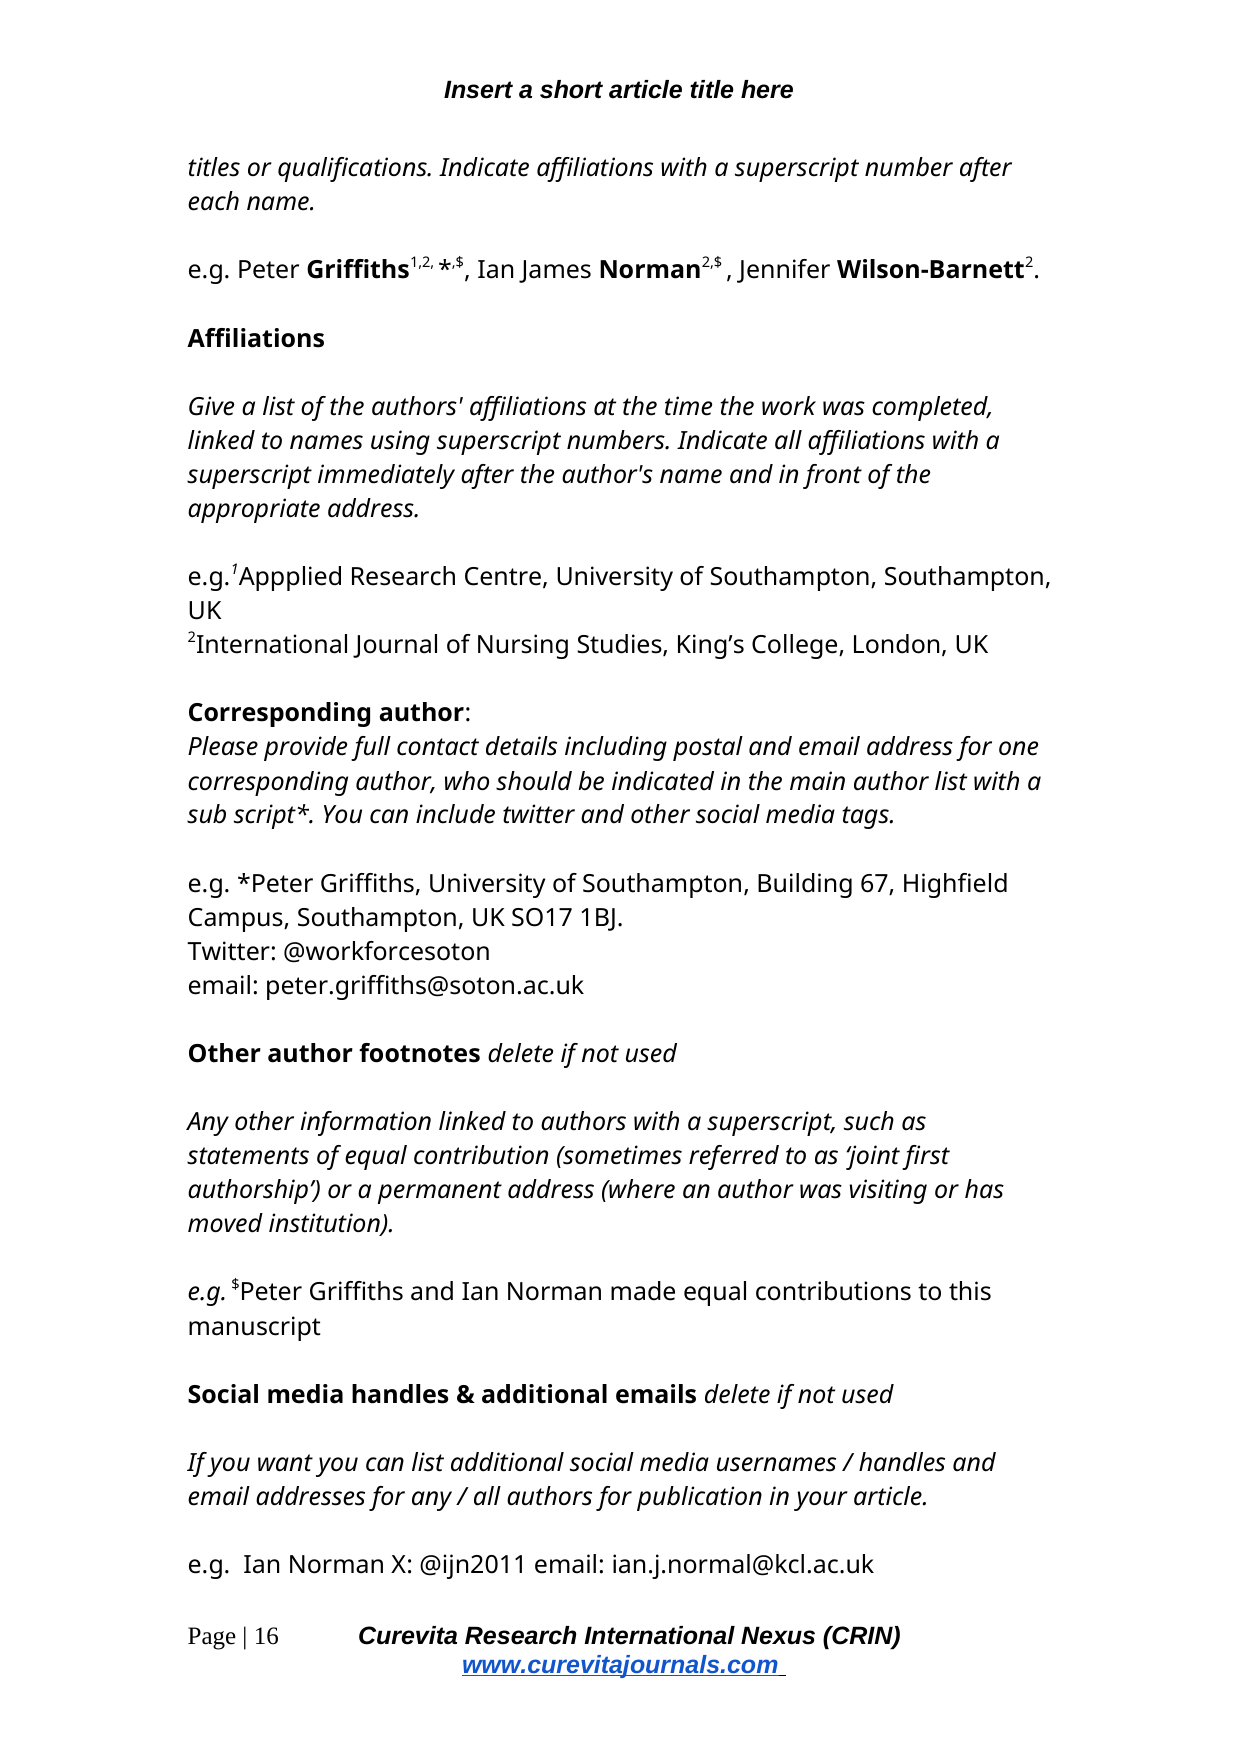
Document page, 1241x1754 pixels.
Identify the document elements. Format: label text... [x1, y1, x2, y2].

text e.g. *Peter Griffiths, University of Southampton, Building 67, Highfield Campus, Southampton, UK SO17 1BJ. [187, 865, 1053, 933]
text e.g. Ian Norman X: @ijn2011 email: ian.j.normal@kcl.ac.uk [187, 1547, 1053, 1581]
text e.g. $Peter Griffiths and Ian Norman made equal contributions to this manuscript [187, 1274, 1053, 1342]
text Affiliations [187, 320, 1053, 354]
text e.g. Peter Griffiths1,2, *,$, Ian James Norman2,$ , Jennifer Wilson-Barnett2. [187, 252, 1053, 286]
text Any other information linked to authors with a superscript, such as statements of equal contribution (sometimes referred to as ‘joint first authorship’) or a permanent address (where an author was visiting or has moved institution). [187, 1104, 1053, 1240]
text Please provide full contact details including postal and email address for one corresponding author, who should be indicated in the main author list with a sub script*. You can include twitter and other social media tags. [187, 729, 1053, 831]
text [187, 150, 1053, 218]
text Twitter: @workforcesoton [187, 933, 1053, 967]
text Give a list of the authors' affiliations at the time the work was completed, linked to names using superscript numbers. Indicate all affiliations with a superscript immediately after the author's name and in front of the appropriate address. [187, 388, 1053, 525]
text Social media handles & additional emails delete if not used [187, 1376, 1053, 1410]
text e.g.1Appplied Research Centre, University of Southampton, Southampton, UK [187, 559, 1053, 627]
text email: peter.griffiths@soton.ac.uk [187, 967, 1053, 1002]
text Corresponding author: [187, 695, 1053, 729]
text Other author footnotes delete if not used [187, 1036, 1053, 1070]
text 2International Journal of Nursing Studies, King’s College, London, UK [187, 627, 1053, 661]
text If you want you can list additional social media usernames / handles and email addresses for any / all authors for publication in your article. [187, 1444, 1053, 1512]
